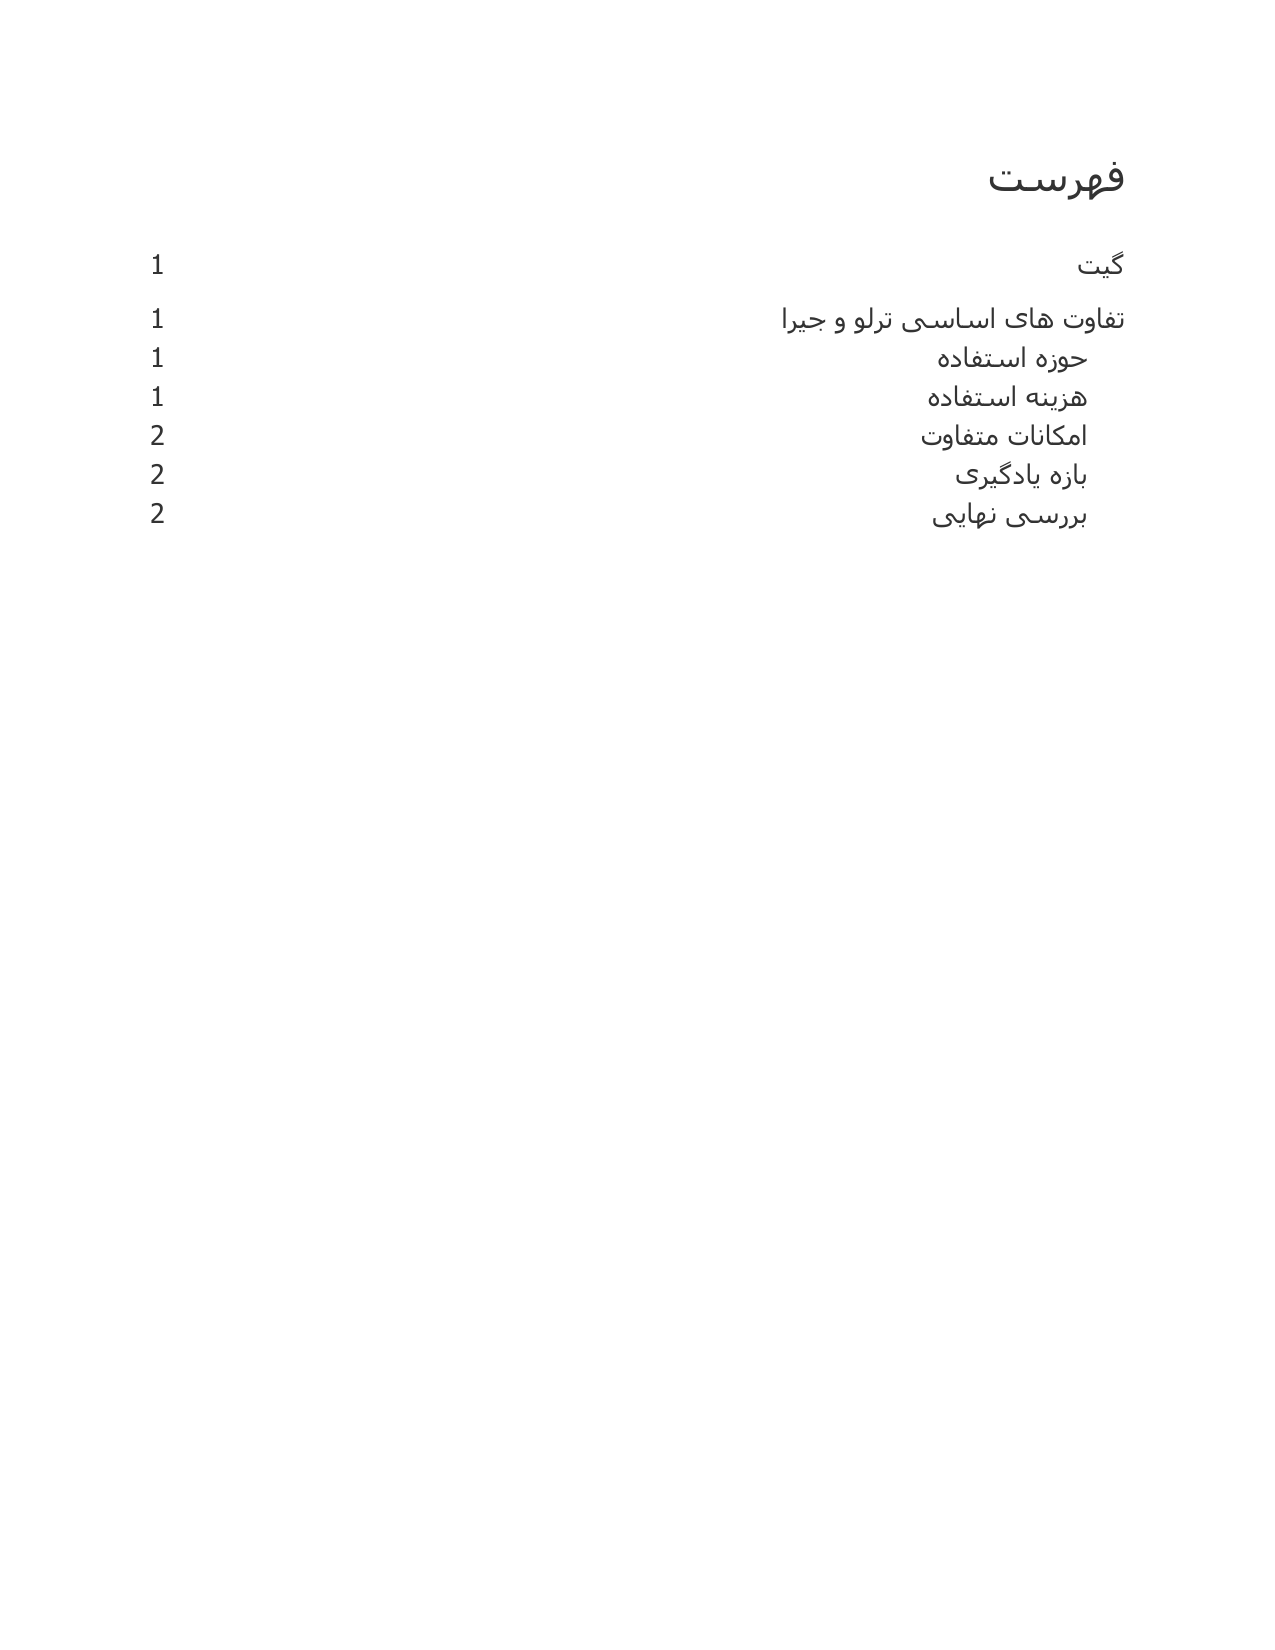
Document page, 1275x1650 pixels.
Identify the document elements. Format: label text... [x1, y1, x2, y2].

title فهرست [150, 150, 1125, 200]
